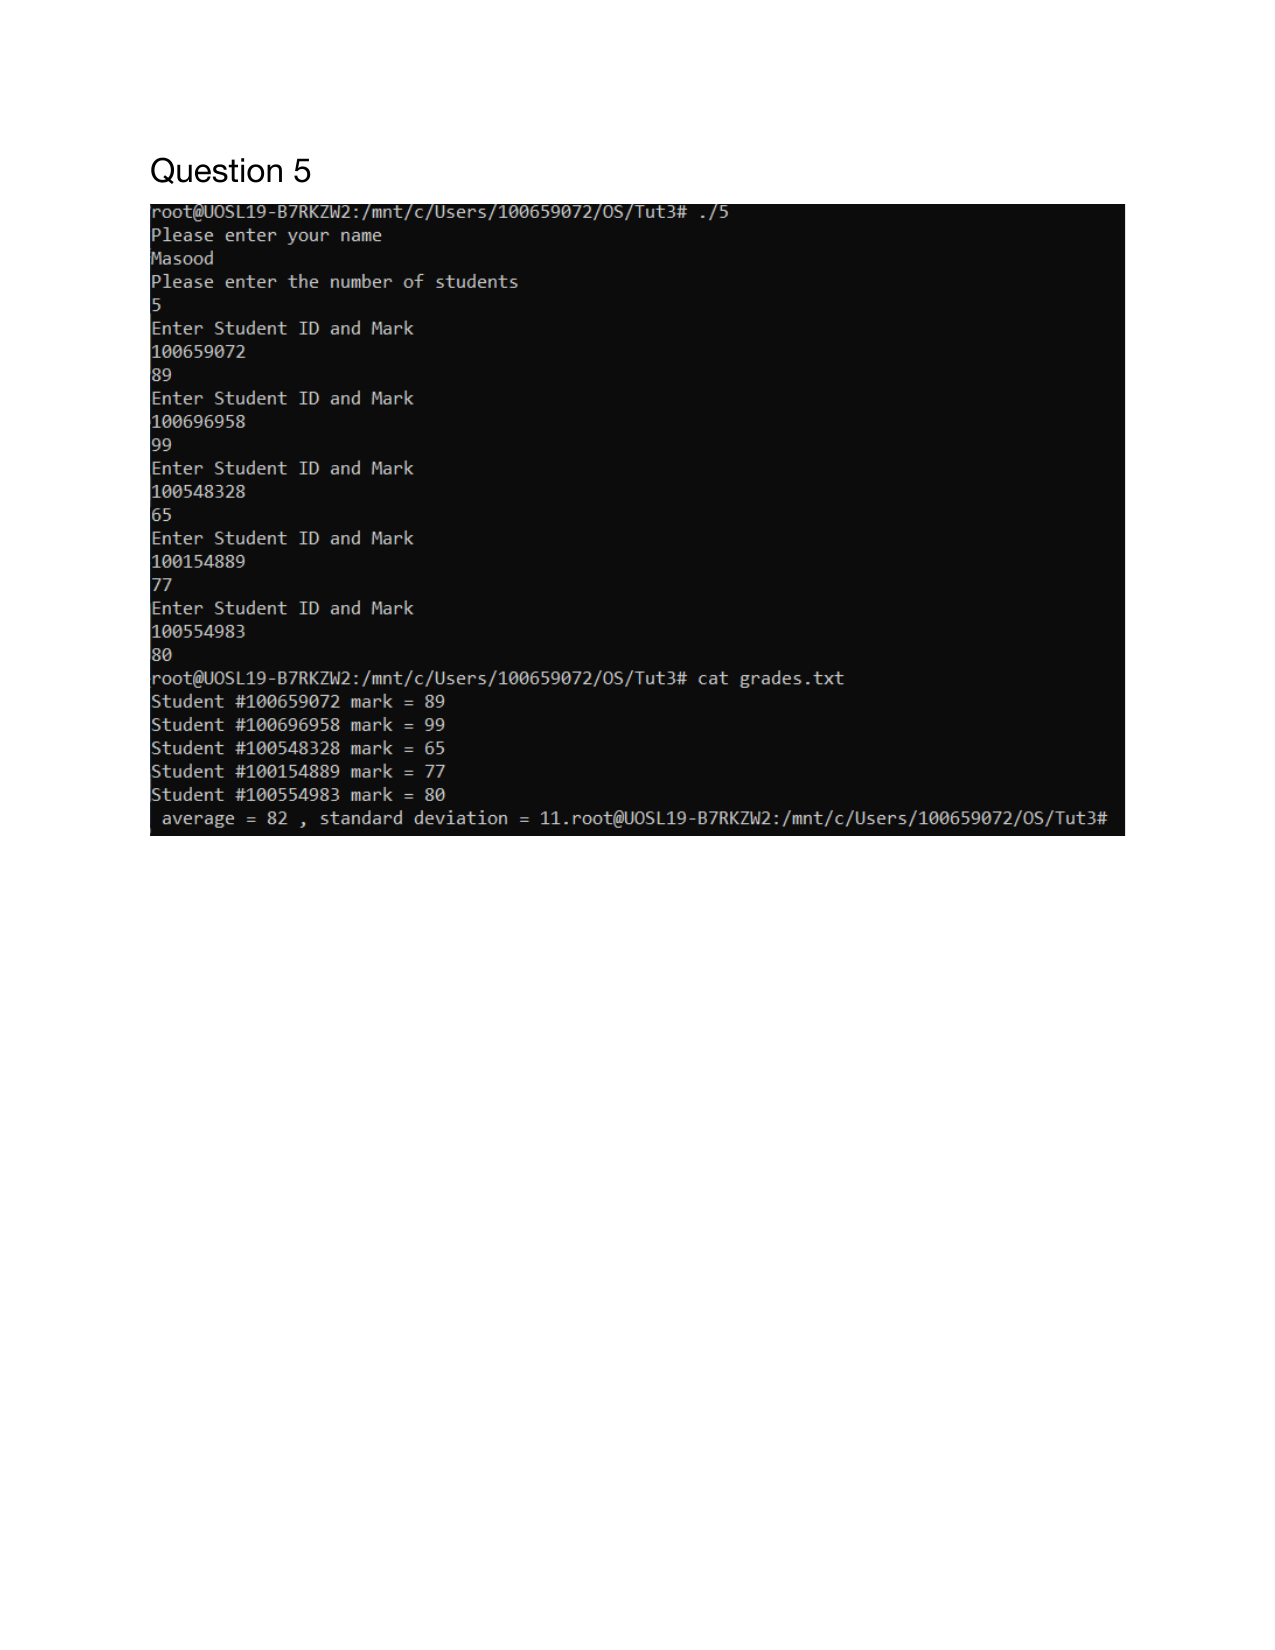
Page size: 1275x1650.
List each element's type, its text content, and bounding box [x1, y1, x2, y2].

subtitle Question 5 [150, 150, 1125, 192]
picture [150, 204, 1125, 836]
